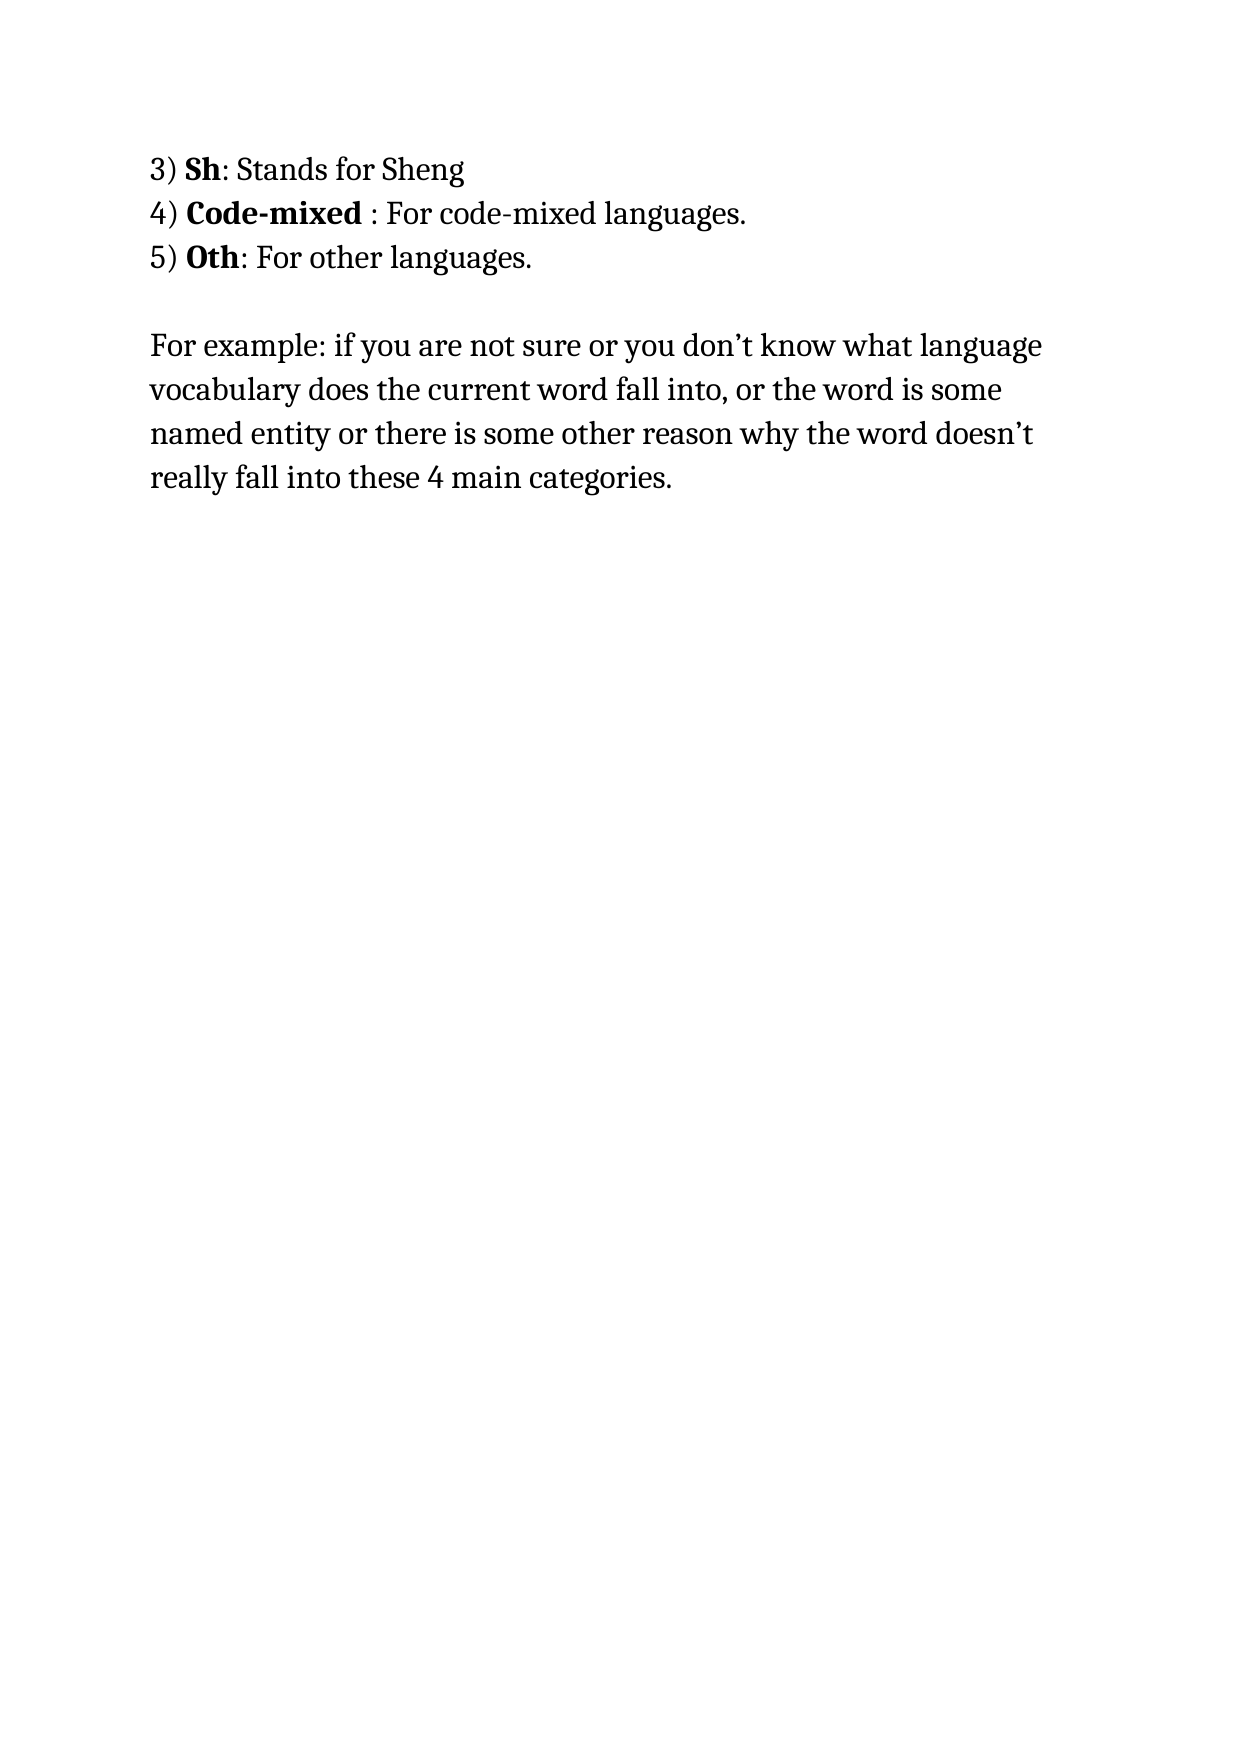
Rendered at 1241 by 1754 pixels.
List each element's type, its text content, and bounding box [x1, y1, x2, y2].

text 3) Sh: Stands for Sheng [150, 150, 1090, 188]
text For example: if you are not sure or you don’t know what language vocabulary does the current word fall into, or the word is some named entity or there is some other reason why the word doesn’t really fall into these 4 main categories. [150, 326, 1090, 497]
text 4) Code-mixed : For code-mixed languages. [150, 194, 1090, 232]
text 5) Oth: For other languages. [150, 238, 1090, 276]
